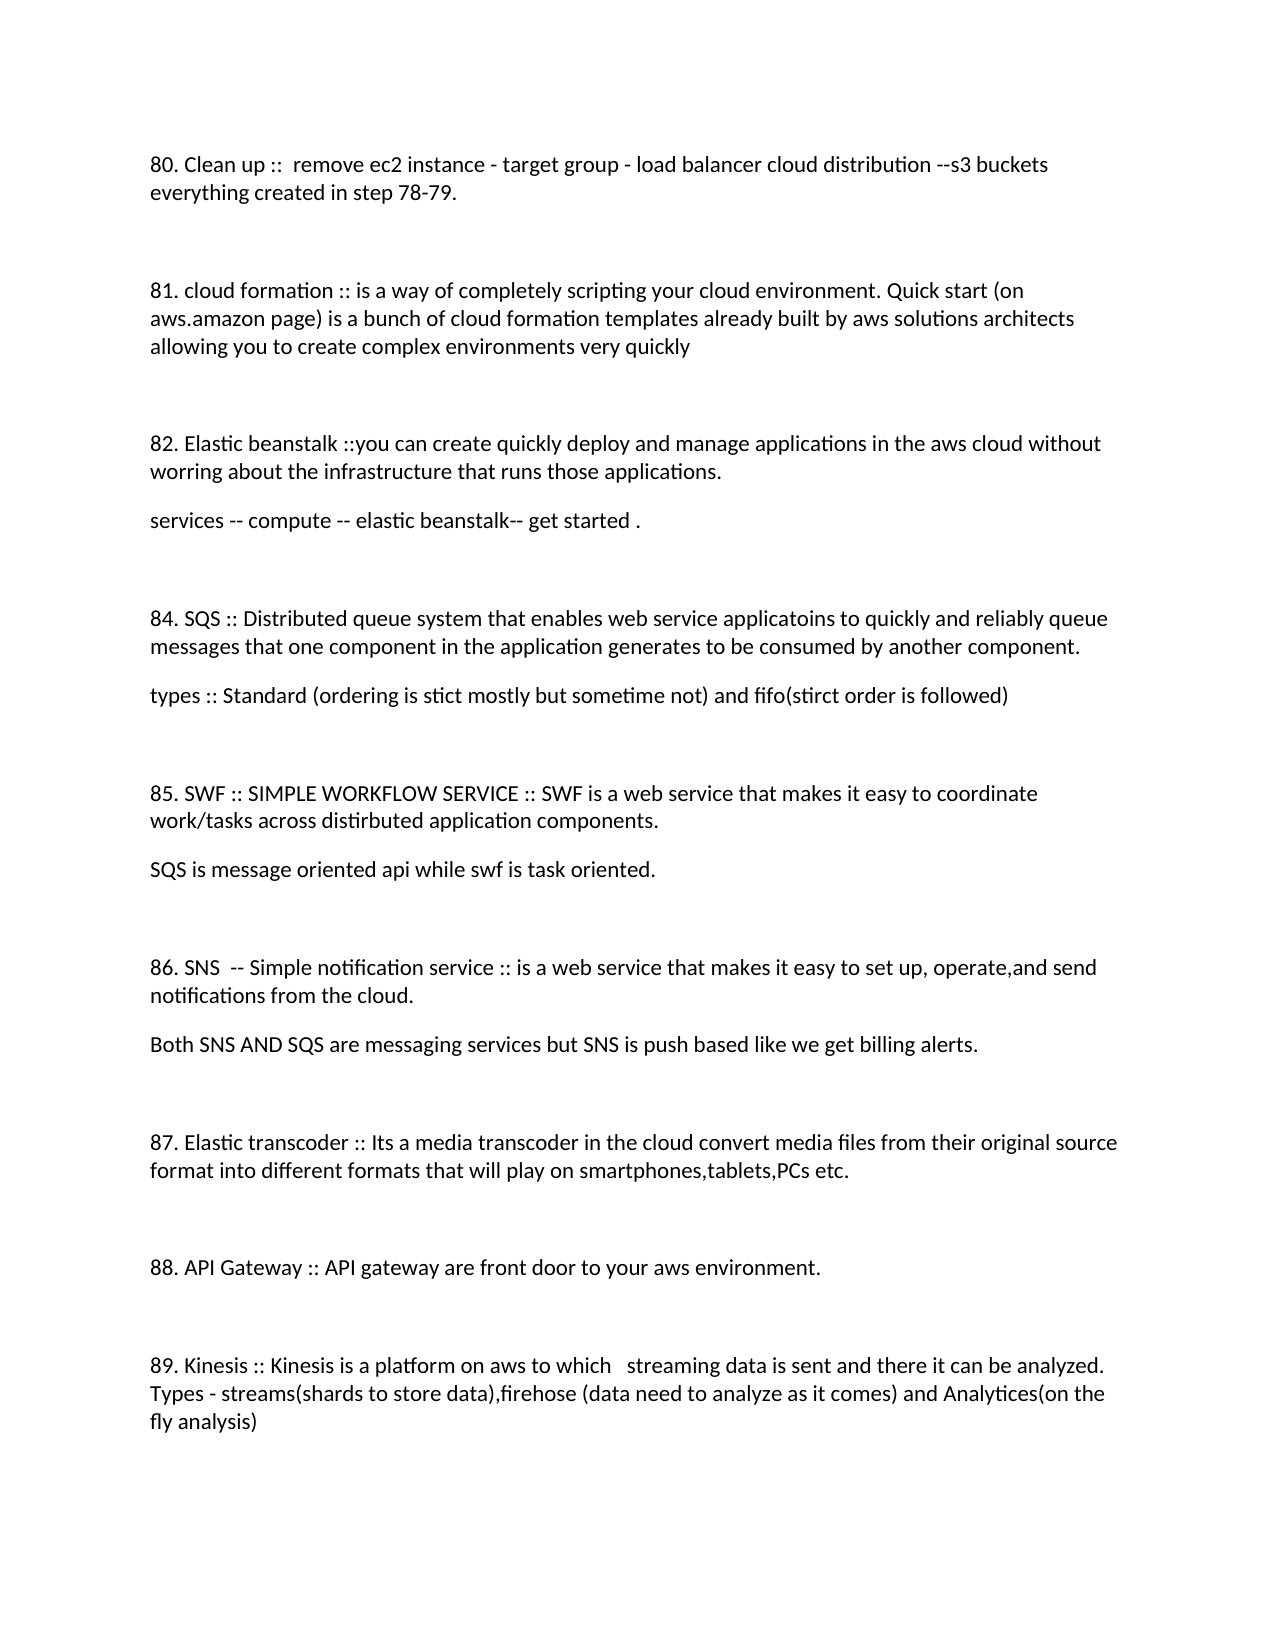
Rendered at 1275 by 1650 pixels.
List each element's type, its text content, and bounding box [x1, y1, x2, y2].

text 81. cloud formation :: is a way of completely scripting your cloud environment. Quick start (on aws.amazon page) is a bunch of cloud formation templates already built by aws solutions architects allowing you to create complex environments very quickly [150, 276, 1125, 360]
text 87. Elastic transcoder :: Its a media transcoder in the cloud convert media files from their original source format into different formats that will play on smartphones,tablets,PCs etc. [150, 1128, 1125, 1184]
text SQS is message oriented api while swf is task oriented. [150, 856, 1125, 883]
text Both SNS AND SQS are messaging services but SNS is push based like we get billing alerts. [150, 1030, 1125, 1058]
text types :: Standard (ordering is stict mostly but sometime not) and fifo(stirct order is followed) [150, 681, 1125, 709]
text 82. Elastic beanstalk ::you can create quickly deploy and manage applications in the aws cloud without worring about the infrastructure that runs those applications. [150, 429, 1125, 486]
text 84. SQS :: Distributed queue system that enables web service applicatoins to quickly and reliably queue messages that one component in the application generates to be consumed by another component. [150, 604, 1125, 660]
text 88. API Gateway :: API gateway are front door to your aws environment. [150, 1253, 1125, 1282]
text 85. SWF :: SIMPLE WORKFLOW SERVICE :: SWF is a web service that makes it easy to coordinate work/tasks across distirbuted application components. [150, 779, 1125, 835]
text services -- compute -- elastic beanstalk-- get started . [150, 506, 1125, 534]
text 80. Clean up :: remove ec2 instance - target group - load balancer cloud distribution --s3 buckets everything created in step 78-79. [150, 150, 1125, 206]
text 86. SNS -- Simple notification service :: is a web service that makes it easy to set up, operate,and send notifications from the cloud. [150, 953, 1125, 1009]
text 89. Kinesis :: Kinesis is a platform on aws to which streaming data is sent and there it can be analyzed. Types - streams(shards to store data),firehose (data need to analyze as it comes) and Analytices(on the fly analysis) [150, 1351, 1125, 1435]
